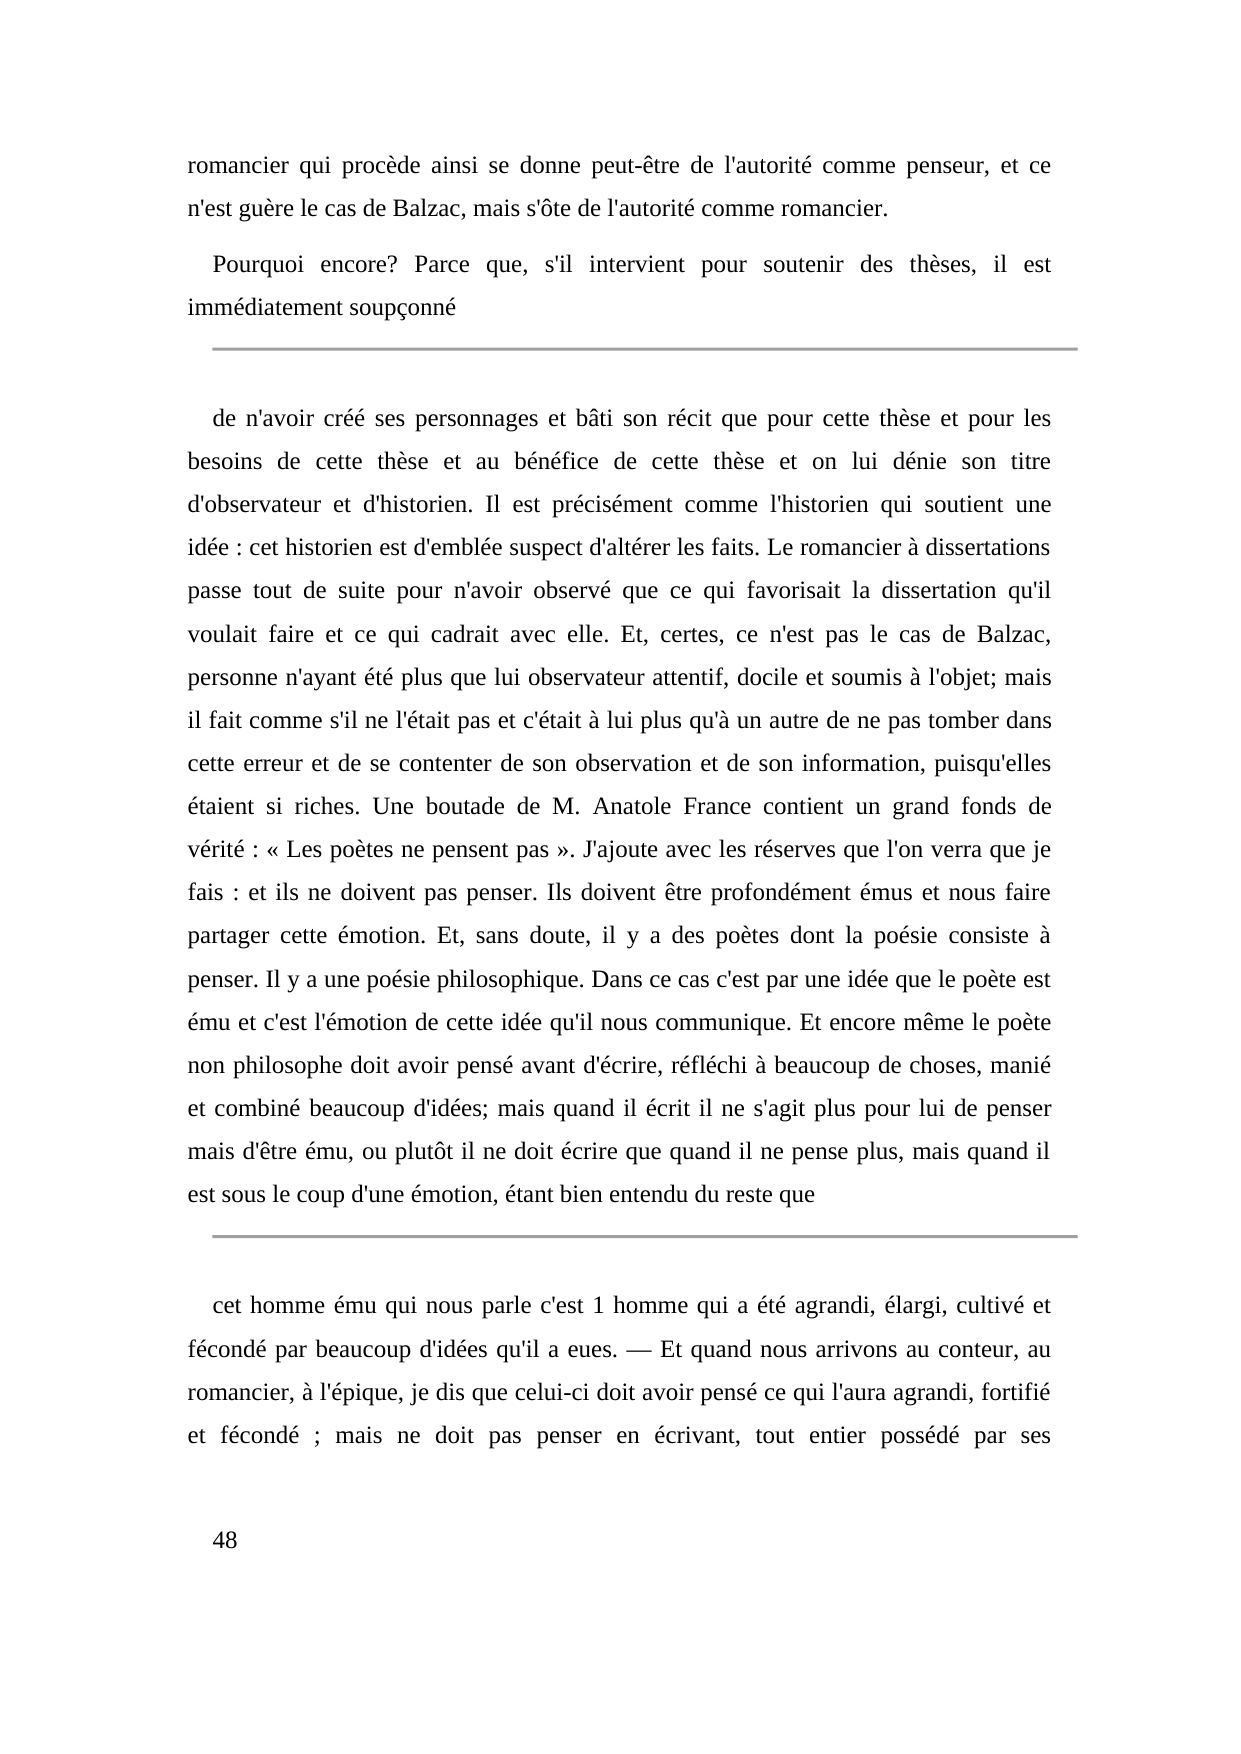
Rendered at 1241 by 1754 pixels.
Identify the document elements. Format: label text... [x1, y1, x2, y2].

text Pourquoi encore? Parce que, s'il intervient pour soutenir des thèses, il est immédiatement soupçonné [187, 249, 1053, 321]
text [187, 1291, 1053, 1449]
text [187, 150, 1053, 222]
text de n'avoir créé ses personnages et bâti son récit que pour cette thèse et pour les besoins de cette thèse et au bénéfice de cette thèse et on lui dénie son titre d'observateur et d'historien. Il est précisément comme l'historien qui soutient une idée : cet historien est d'emblée suspect d'altérer les faits. Le romancier à dissertations passe tout de suite pour n'avoir observé que ce qui favorisait la dissertation qu'il voulait faire et ce qui cadrait avec elle. Et, certes, ce n'est pas le cas de Balzac, personne n'ayant été plus que lui observateur attentif, docile et soumis à l'objet; mais il fait comme s'il ne l'était pas et c'était à lui plus qu'à un autre de ne pas tomber dans cette erreur et de se contenter de son observation et de son information, puisqu'elles étaient si riches. Une boutade de M. Anatole France contient un grand fonds de vérité : « Les poètes ne pensent pas ». J'ajoute avec les réserves que l'on verra que je fais : et ils ne doivent pas penser. Ils doivent être profondément émus et nous faire partager cette émotion. Et, sans doute, il y a des poètes dont la poésie consiste à penser. Il y a une poésie philosophique. Dans ce cas c'est par une idée que le poète est ému et c'est l'émotion de cette idée qu'il nous communique. Et encore même le poète non philosophe doit avoir pensé avant d'écrire, réfléchi à beaucoup de choses, manié et combiné beaucoup d'idées; mais quand il écrit il ne s'agit plus pour lui de penser mais d'être ému, ou plutôt il ne doit écrire que quand il ne pense plus, mais quand il est sous le coup d'une émotion, étant bien entendu du reste que [187, 403, 1053, 1208]
